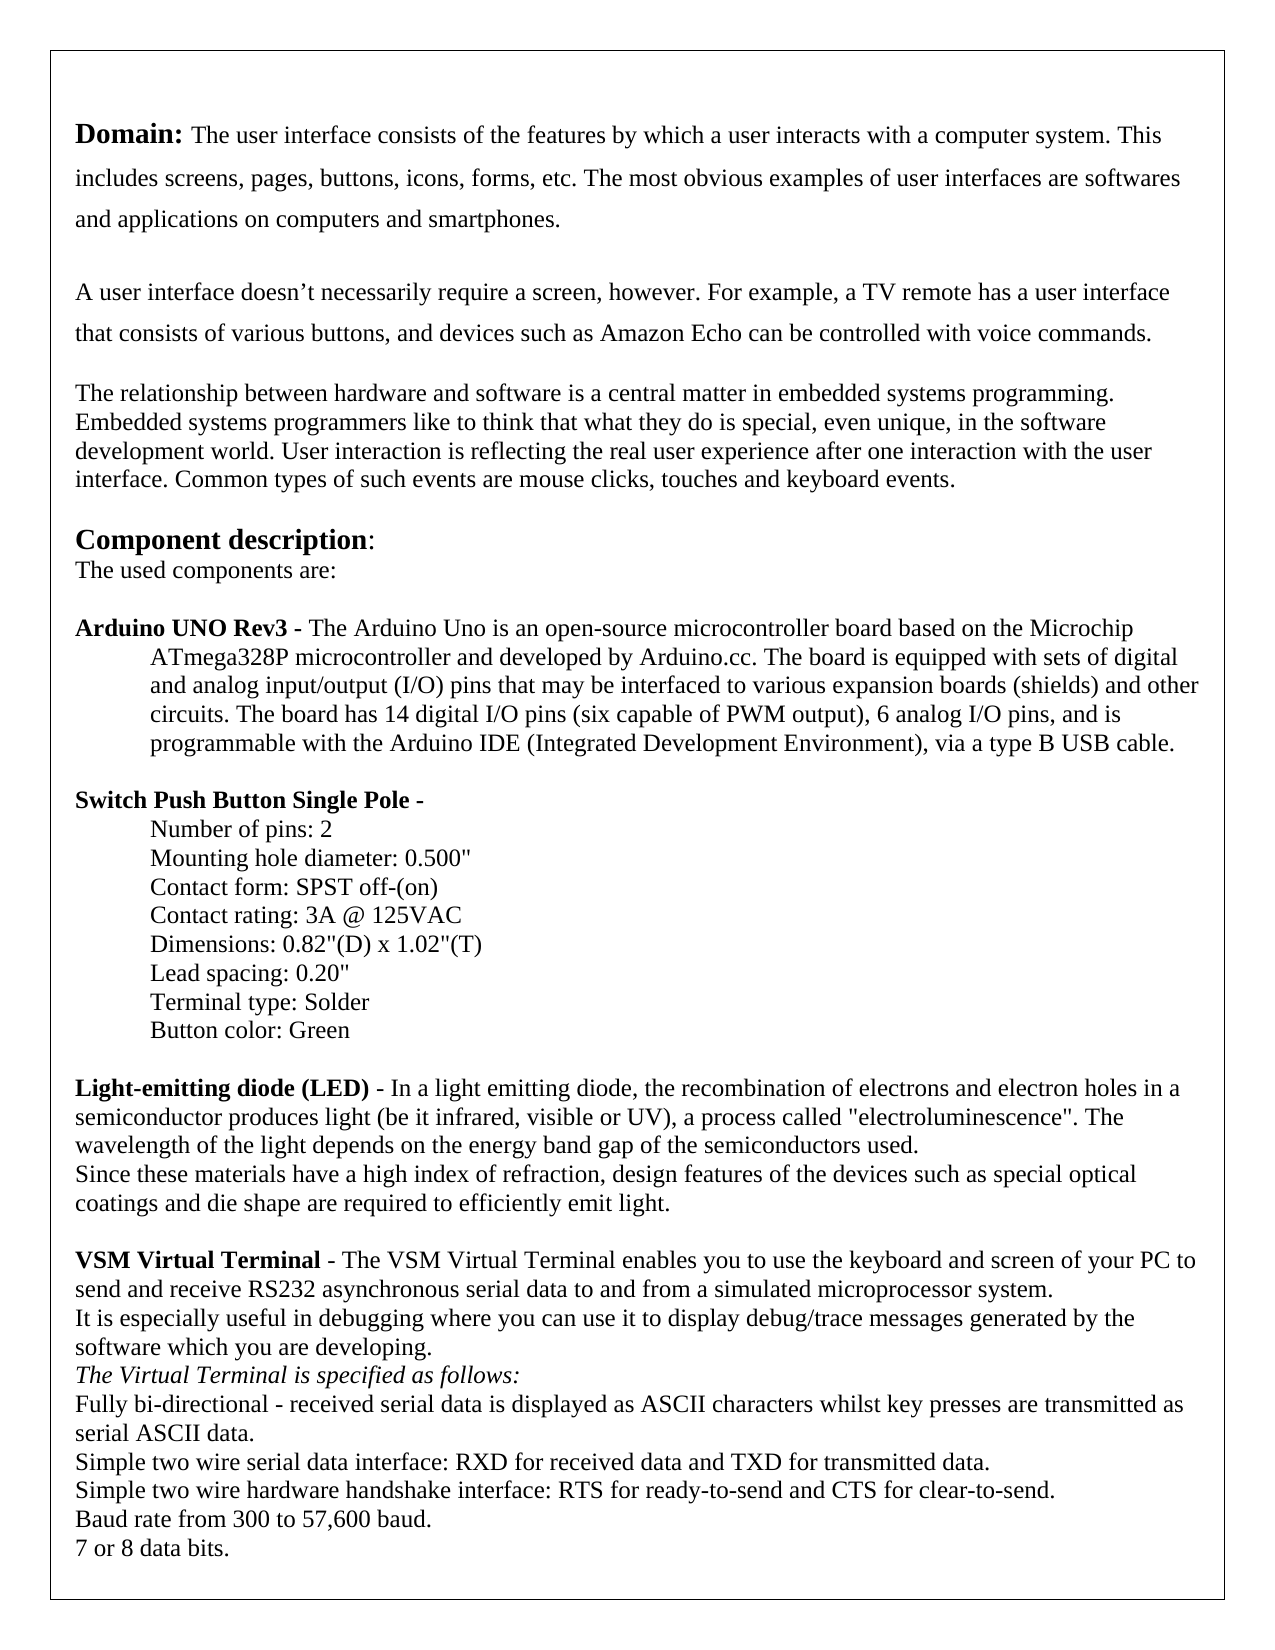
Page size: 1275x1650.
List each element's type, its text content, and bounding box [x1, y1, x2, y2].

list Button color: Green [75, 1016, 1200, 1044]
text Light-emitting diode (LED) - In a light emitting diode, the recombination of electrons and electron holes in a semiconductor produces light (be it infrared, visible or UV), a process called "electroluminescence". The wavelength of the light depends on the energy band gap of the semiconductors used. [75, 1073, 1200, 1159]
text Domain: The user interface consists of the features by which a user interacts with a computer system. This includes screens, pages, buttons, icons, forms, etc. The most obvious examples of user interfaces are softwares and applications on computers and smartphones. [75, 108, 1200, 233]
list Contact rating: 3A @ 125VAC [150, 901, 1200, 929]
text interface. Common types of such events are mouse clicks, touches and keyboard events. [75, 464, 1200, 493]
text Arduino UNO Rev3 - The Arduino Uno is an open-source microcontroller board based on the Microchip ATmega328P microcontroller and developed by Arduino.cc. The board is equipped with sets of digital and analog input/output (I/O) pins that may be interfaced to various expansion boards (shields) and other circuits. The board has 14 digital I/O pins (six capable of PWM output), 6 analog I/O pins, and is programmable with the Arduino IDE (Integrated Development Environment), via a type B USB cable. [75, 613, 1200, 757]
text Embedded systems programmers like to think that what they do is special, even unique, in the software [75, 407, 1200, 436]
text Switch Push Button Single Pole - [75, 786, 1200, 814]
text It is especially useful in debugging where you can use it to display debug/trace messages generated by the software which you are developing. [75, 1303, 1200, 1361]
text development world. User interaction is reflecting the real user experience after one interaction with the user [75, 436, 1200, 464]
list Dimensions: 0.82"(D) x 1.02"(T) [150, 929, 1200, 958]
text The relationship between hardware and software is a central matter in embedded systems programming. [75, 378, 1200, 407]
text Since these materials have a high index of refraction, design features of the devices such as special optical coatings and die shape are required to efficiently emit light. [75, 1159, 1200, 1217]
list Mounting hole diameter: 0.500" [150, 843, 1200, 872]
list Number of pins: 2 [150, 814, 1200, 843]
text A user interface doesn’t necessarily require a screen, however. For example, a TV remote has a user interface that consists of various buttons, and devices such as Amazon Echo can be controlled with voice commands. [75, 264, 1200, 347]
text Simple two wire serial data interface: RXD for received data and TXD for transmitted data. [75, 1447, 1200, 1476]
text Fully bi-directional - received serial data is displayed as ASCII characters whilst key presses are transmitted as serial ASCII data. [75, 1389, 1200, 1447]
list Terminal type: Solder [150, 987, 1200, 1016]
text Baud rate from 300 to 57,600 baud. [75, 1504, 1200, 1533]
text Component description: [75, 522, 1200, 556]
text 7 or 8 data bits. [75, 1533, 1200, 1562]
list Contact form: SPST off-(on) [150, 872, 1200, 901]
text The used components are: [75, 556, 1200, 584]
text Simple two wire hardware handshake interface: RTS for ready-to-send and CTS for clear-to-send. [75, 1476, 1200, 1504]
text VSM Virtual Terminal - The VSM Virtual Terminal enables you to use the keyboard and screen of your PC to send and receive RS232 asynchronous serial data to and from a simulated microprocessor system. [75, 1246, 1200, 1303]
text The Virtual Terminal is specified as follows: [75, 1361, 1200, 1389]
list Lead spacing: 0.20" [150, 958, 1200, 987]
